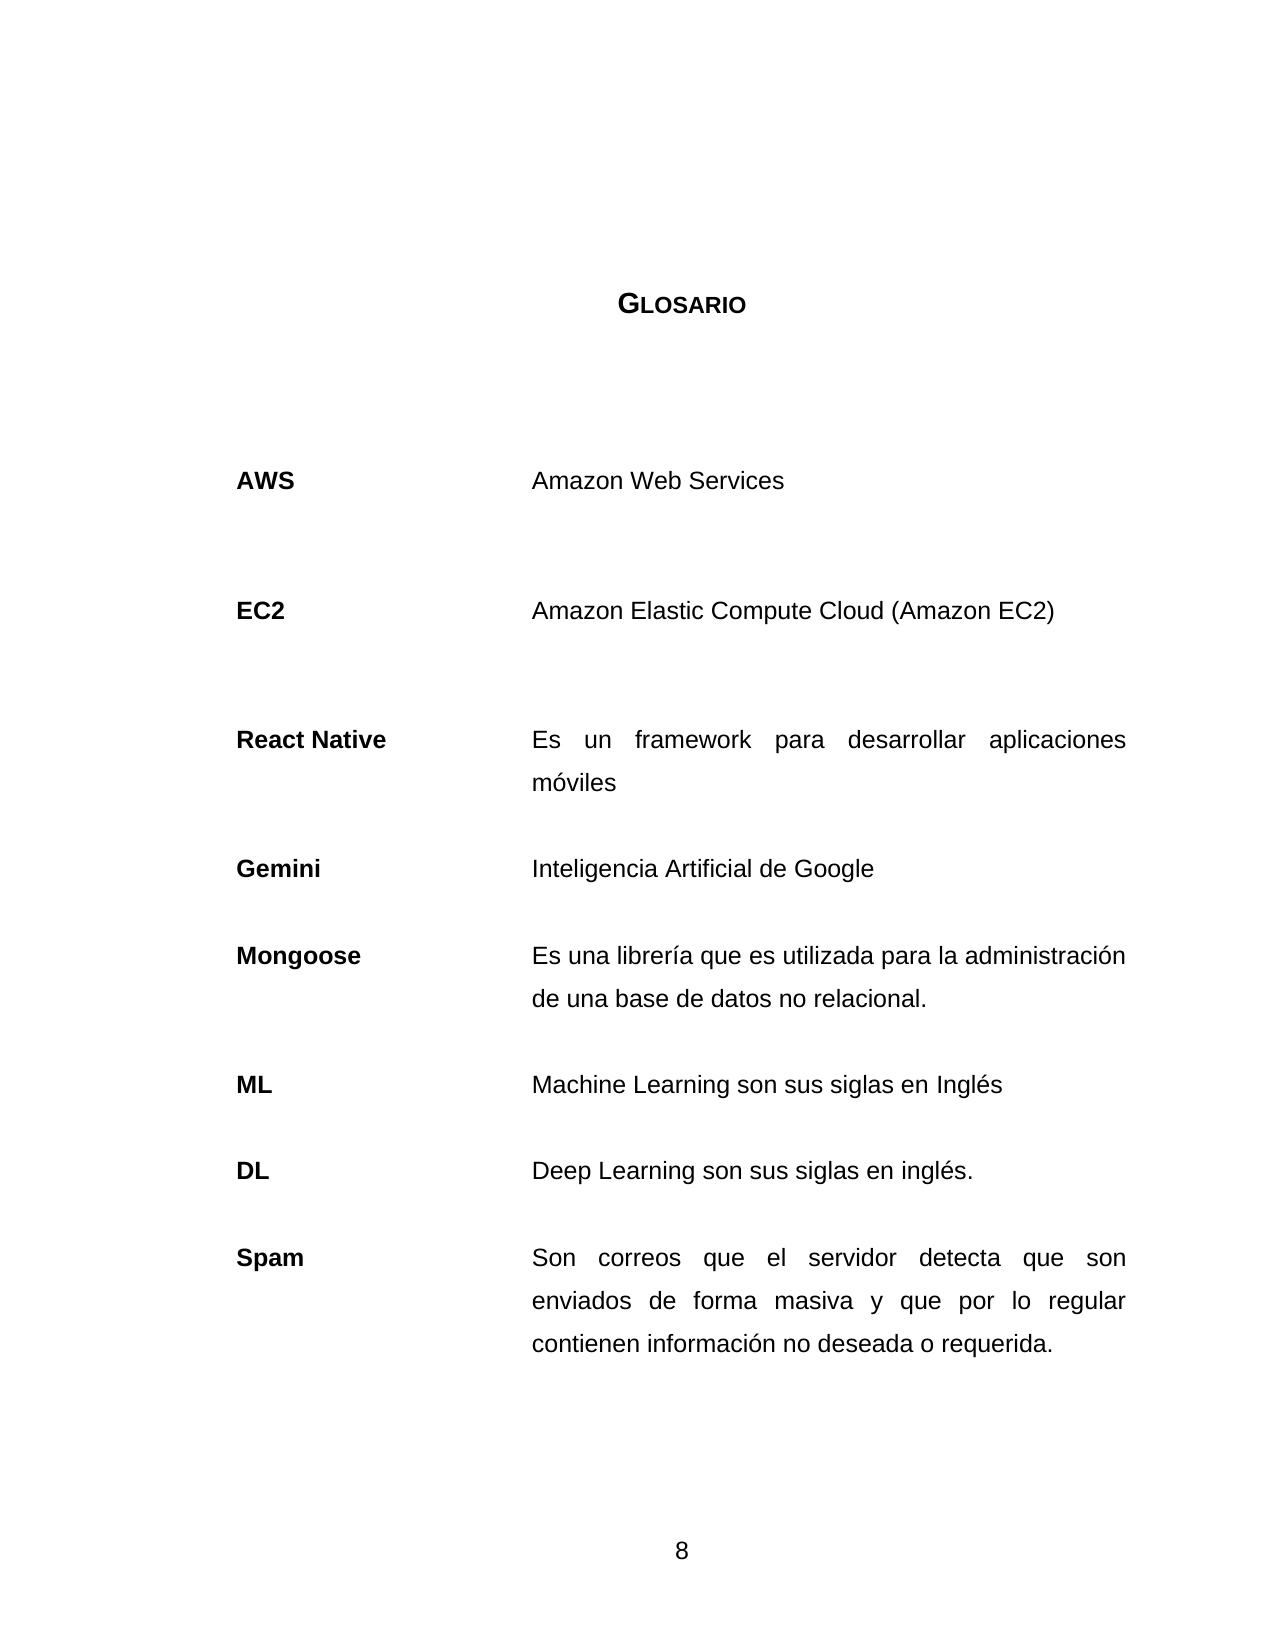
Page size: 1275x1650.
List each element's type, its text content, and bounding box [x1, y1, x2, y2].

text Glosario [236, 287, 1127, 320]
text DL Deep Learning son sus siglas en inglés. [236, 1156, 1127, 1185]
text AWS Amazon Web Services [236, 466, 1127, 495]
text React Native Es un framework para desarrollar aplicaciones móviles [236, 725, 1127, 797]
text Mongoose Es una librería que es utilizada para la administración de una base de datos no relacional. [236, 941, 1127, 1012]
text EC2 Amazon Elastic Compute Cloud (Amazon EC2) [236, 596, 1127, 624]
text ML Machine Learning son sus siglas en Inglés [236, 1070, 1127, 1099]
text Spam Son correos que el servidor detecta que son enviados de forma masiva y que por lo regular contienen información no deseada o requerida. [236, 1242, 1127, 1357]
text Gemini Inteligencia Artificial de Google [236, 854, 1127, 883]
